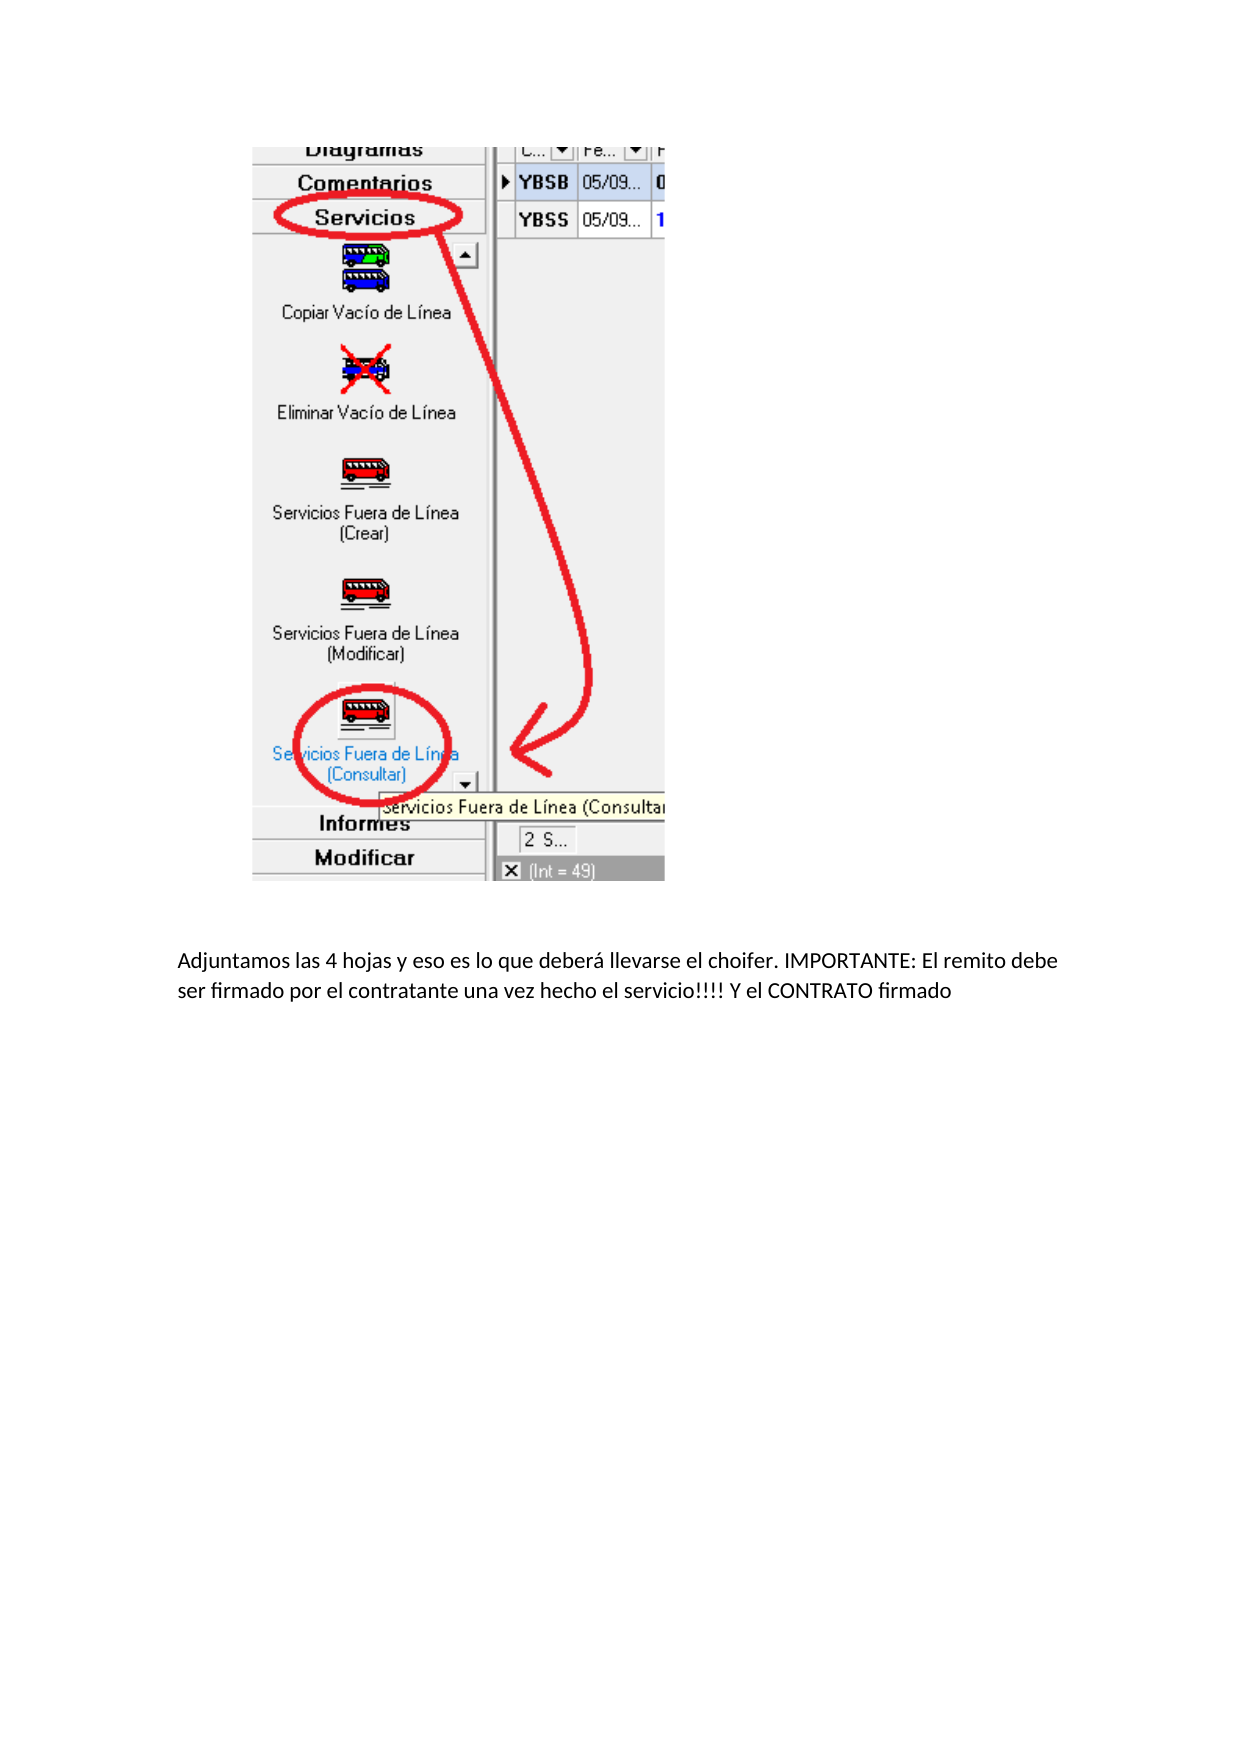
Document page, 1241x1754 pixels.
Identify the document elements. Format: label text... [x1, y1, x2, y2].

picture [252, 147, 665, 881]
text Adjuntamos las 4 hojas y eso es lo que deberá llevarse el choifer. IMPORTANTE: El remito debe ser firmado por el contratante una vez hecho el servicio!!!! Y el CONTRATO firmado [177, 946, 1063, 1004]
